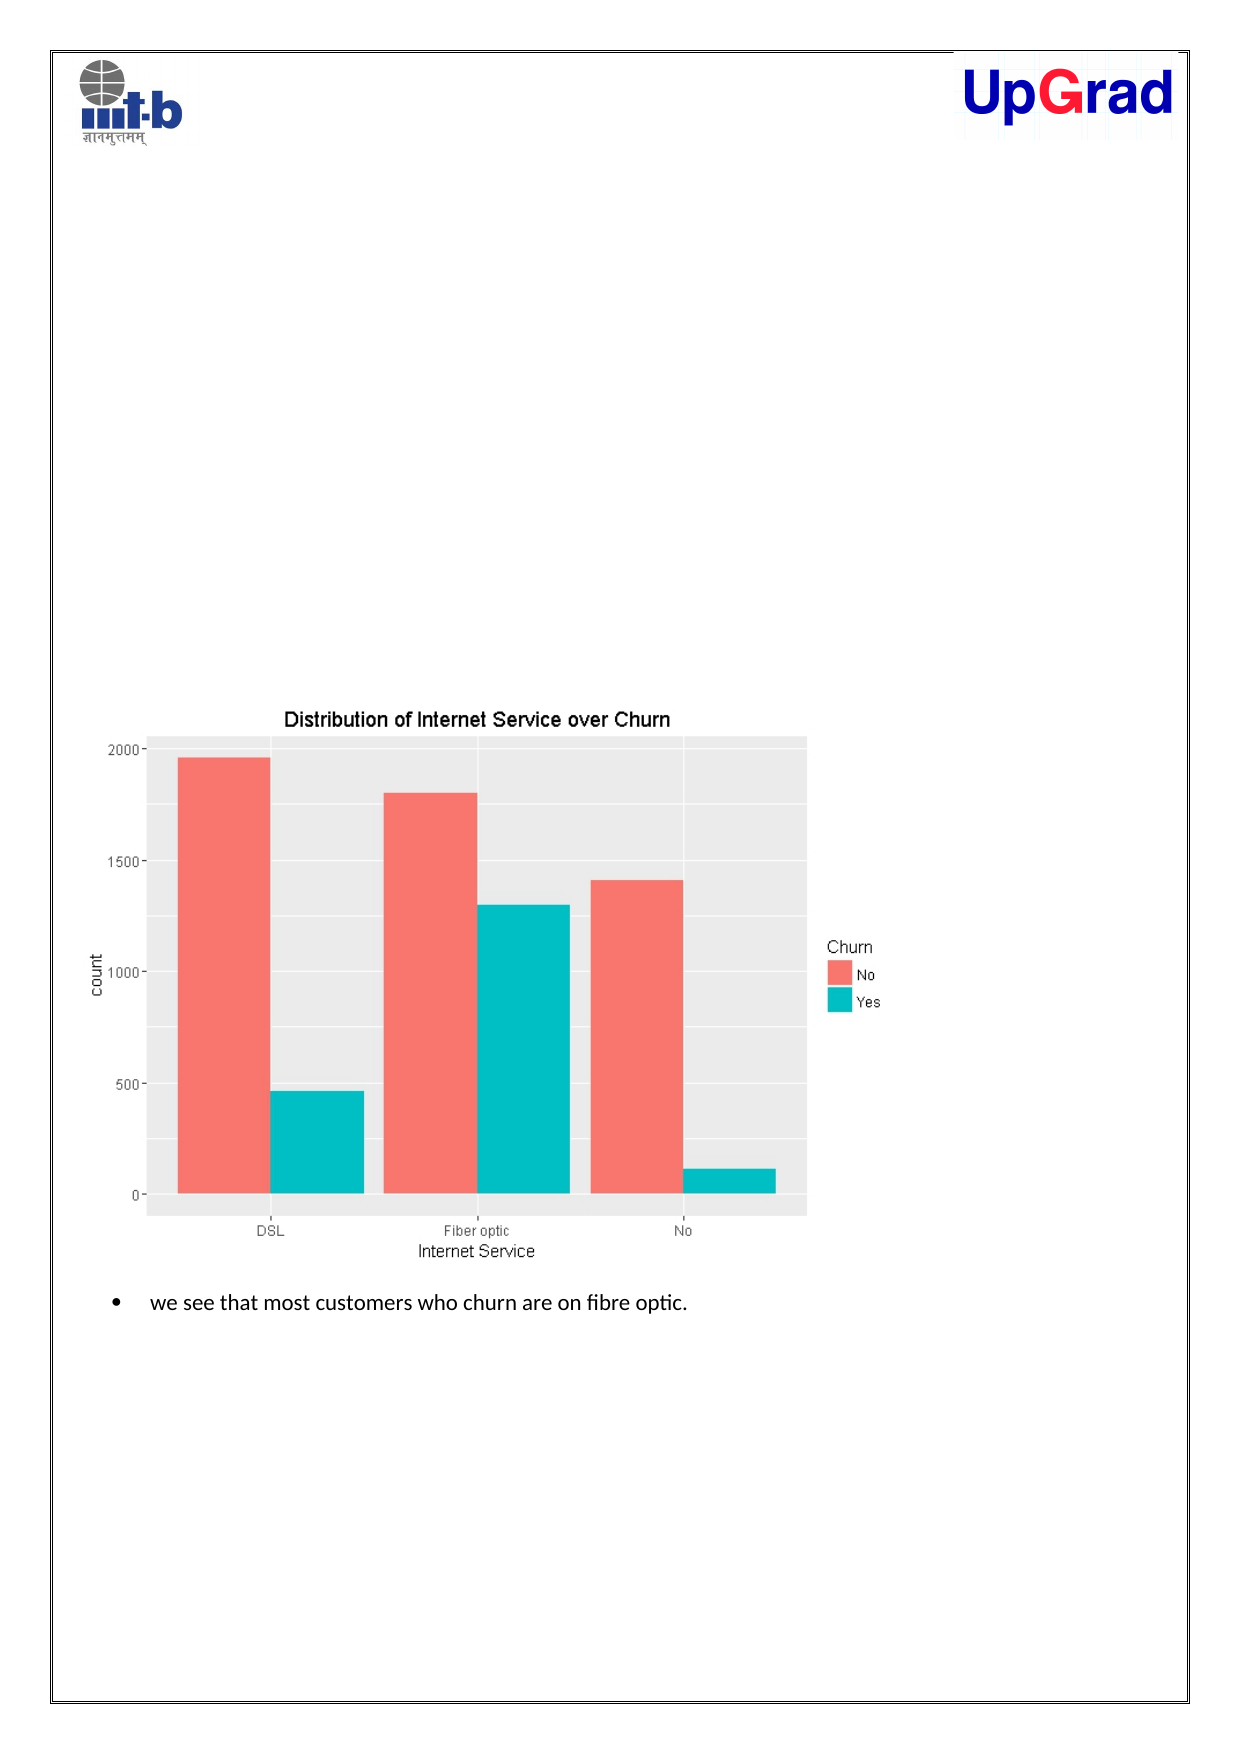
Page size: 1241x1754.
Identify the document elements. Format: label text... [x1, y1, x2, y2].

list we see that most customers who churn are on fibre optic. [112, 1288, 1165, 1316]
picture [60, 57, 200, 147]
picture [953, 52, 1179, 140]
picture [75, 701, 910, 1269]
